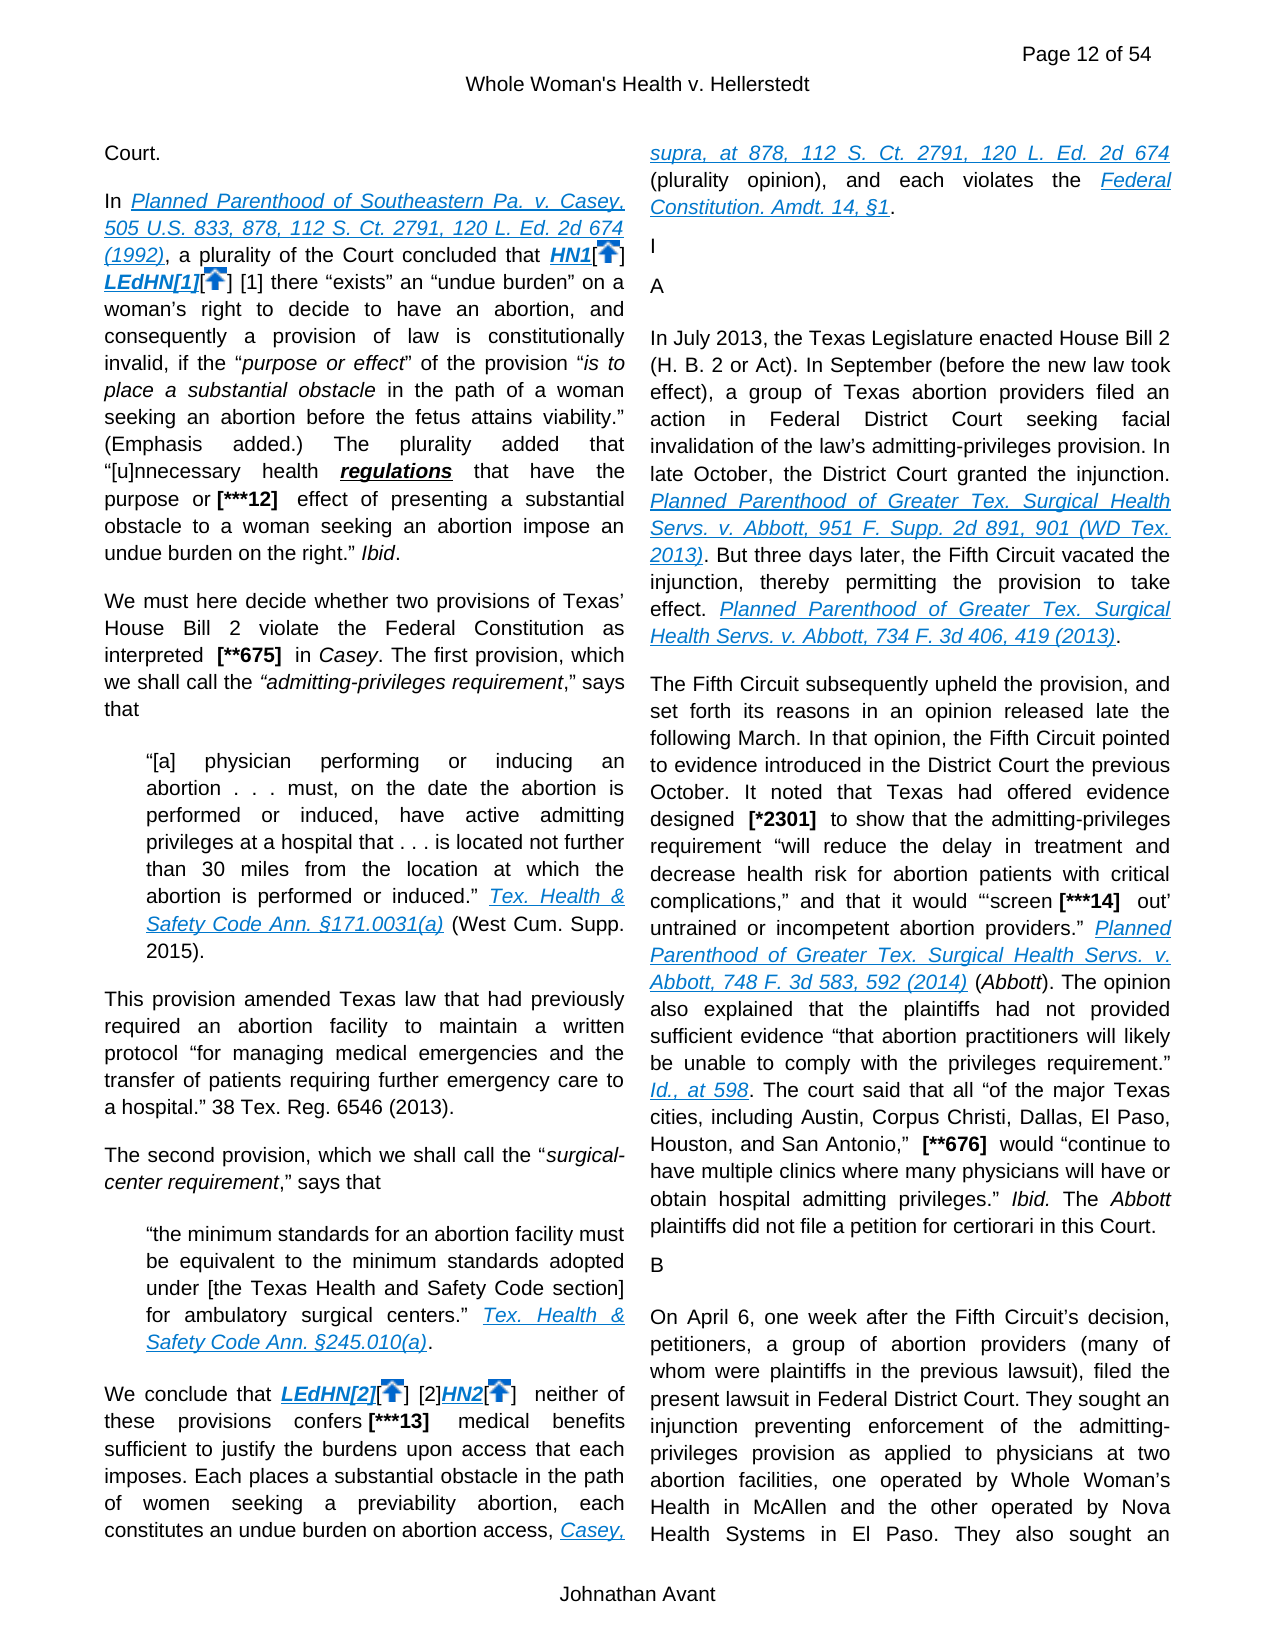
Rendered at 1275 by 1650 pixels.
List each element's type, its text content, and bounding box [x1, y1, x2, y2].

picture [597, 240, 620, 263]
text [*2300] JusticeBreyer delivered the opinion of the Court. [104, 137, 625, 164]
text The Fifth Circuit subsequently upheld the provision, and set forth its reasons in an opinion released late the following March. In that opinion, the Fifth Circuit pointed to evidence introduced in the District Court the previous October. It noted that Texas had offered evidence designed [*2301] to show that the admitting-privileges requirement “will reduce the delay in treatment and decrease health risk for abortion patients with critical complications,” and that it would “‘screen [***14] out’ untrained or incompetent abortion providers.” Planned Parenthood of Greater Tex. Surgical Health Servs. v. Abbott, 748 F. 3d 583, 592 (2014) (Abbott). The opinion also explained that the plaintiffs had not provided sufficient evidence “that abortion practitioners will likely be unable to comply with the privileges requirement.” Id., at 598. The court said that all “of the major Texas cities, including Austin, Corpus Christi, Dallas, El Paso, Houston, and San Antonio,” [**676] would “continue to have multiple clinics where many physicians will have or obtain hospital admitting privileges.” Ibid. The Abbott plaintiffs did not file a petition for certiorari in this Court. [650, 965, 1171, 1237]
text “[a] physician performing or inducing an abortion . . . must, on the date the abortion is performed or induced, have active admitting privileges at a hospital that . . . is located not further than 30 miles from the location at which the abortion is performed or induced.” Tex. Health & Safety Code Ann. §171.0031(a) (West Cum. Supp. 2015). [146, 746, 625, 962]
text We conclude that LEdHN[2][] [2]HN2[] neither of these provisions confers [***13] medical benefits sufficient to justify the burdens upon access that each imposes. Each places a substantial obstacle in the path of women seeking a previability abortion, each constitutes an undue burden on abortion access, Casey, supra, at 878, 112 S. Ct. 2791, 120 L. Ed. 2d 674 (plurality opinion), and each violates the Federal Constitution. Amdt. 14, §1. [104, 1379, 625, 1542]
picture [204, 267, 227, 290]
picture [488, 1379, 511, 1402]
text In July 2013, the Texas Legislature enacted House Bill 2 (H. B. 2 or Act). In September (before the new law took effect), a group of Texas abortion providers filed an action in Federal District Court seeking facial invalidation of the law’s admitting-privileges provision. In late October, the District Court granted the injunction. Planned Parenthood of Greater Tex. Surgical Health Servs. v. Abbott, 951 F. Supp. 2d 891, 901 (WD Tex. 2013). But three days later, the Fifth Circuit vacated the injunction, thereby permitting the provision to take effect. Planned Parenthood of Greater Tex. Surgical Health Servs. v. Abbott, 734 F. 3d 406, 419 (2013). [650, 538, 1171, 648]
text In July 2013, the Texas Legislature enacted House Bill 2 (H. B. 2 or Act). In September (before the new law took effect), a group of Texas abortion providers filed an action in Federal District Court seeking facial invalidation of the law’s admitting-privileges provision. In late October, the District Court granted the injunction. Planned Parenthood of Greater Tex. Surgical Health Servs. v. Abbott, 951 F. Supp. 2d 891, 901 (WD Tex. 2013). But three days later, the Fifth Circuit vacated the injunction, thereby permitting the provision to take effect. Planned Parenthood of Greater Tex. Surgical Health Servs. v. Abbott, 734 F. 3d 406, 419 (2013). [650, 323, 1171, 509]
text This provision amended Texas law that had previously required an abortion facility to maintain a written protocol “for managing medical emergencies and the transfer of patients requiring further emergency care to a hospital.” 38 Tex. Reg. 6546 (2013). [104, 983, 625, 1119]
text B [650, 1250, 1171, 1277]
text I [650, 231, 1171, 258]
text “the minimum standards for an abortion facility must be equivalent to the minimum standards adopted under [the Texas Health and Safety Code section] for ambulatory surgical centers.” Tex. Health & Safety Code Ann. §245.010(a). [146, 1219, 625, 1354]
text A [650, 271, 1171, 298]
text We conclude that LEdHN[2][] [2]HN2[] neither of these provisions confers [***13] medical benefits sufficient to justify the burdens upon access that each imposes. Each places a substantial obstacle in the path of women seeking a previability abortion, each constitutes an undue burden on abortion access, Casey, supra, at 878, 112 S. Ct. 2791, 120 L. Ed. 2d 674 (plurality opinion), and each violates the Federal Constitution. Amdt. 14, §1. [650, 137, 1171, 219]
text The second provision, which we shall call the “surgical-center requirement,” says that [104, 1139, 625, 1194]
text In Planned Parenthood of Southeastern Pa. v. Casey, 505 U.S. 833, 878, 112 S. Ct. 2791, 120 L. Ed. 2d 674 (1992), a plurality of the Court concluded that HN1[] LEdHN[1][] [1] there “exists” an “undue burden” on a woman’s right to decide to have an abortion, and consequently a provision of law is constitutionally invalid, if the “purpose or effect” of the provision “is to place a substantial obstacle in the path of a woman seeking an abortion before the fetus attains viability.” (Emphasis added.) The plurality added that “[u]nnecessary health regulations that have the purpose or [***12] effect of presenting a substantial obstacle to a woman seeking an abortion impose an undue burden on the right.” Ibid. [104, 185, 625, 564]
picture [381, 1379, 404, 1402]
text We must here decide whether two provisions of Texas’ House Bill 2 violate the Federal Constitution as interpreted [**675] in Casey. The first provision, which we shall call the “admitting-privileges requirement,” says that [104, 585, 625, 721]
text The Fifth Circuit subsequently upheld the provision, and set forth its reasons in an opinion released late the following March. In that opinion, the Fifth Circuit pointed to evidence introduced in the District Court the previous October. It noted that Texas had offered evidence designed [*2301] to show that the admitting-privileges requirement “will reduce the delay in treatment and decrease health risk for abortion patients with critical complications,” and that it would “‘screen [***14] out’ untrained or incompetent abortion providers.” Planned Parenthood of Greater Tex. Surgical Health Servs. v. Abbott, 748 F. 3d 583, 592 (2014) (Abbott). The opinion also explained that the plaintiffs had not provided sufficient evidence “that abortion practitioners will likely be unable to comply with the privileges requirement.” Id., at 598. The court said that all “of the major Texas cities, including Austin, Corpus Christi, Dallas, El Paso, Houston, and San Antonio,” [**676] would “continue to have multiple clinics where many physicians will have or obtain hospital admitting privileges.” Ibid. The Abbott plaintiffs did not file a petition for certiorari in this Court. [650, 669, 1171, 964]
